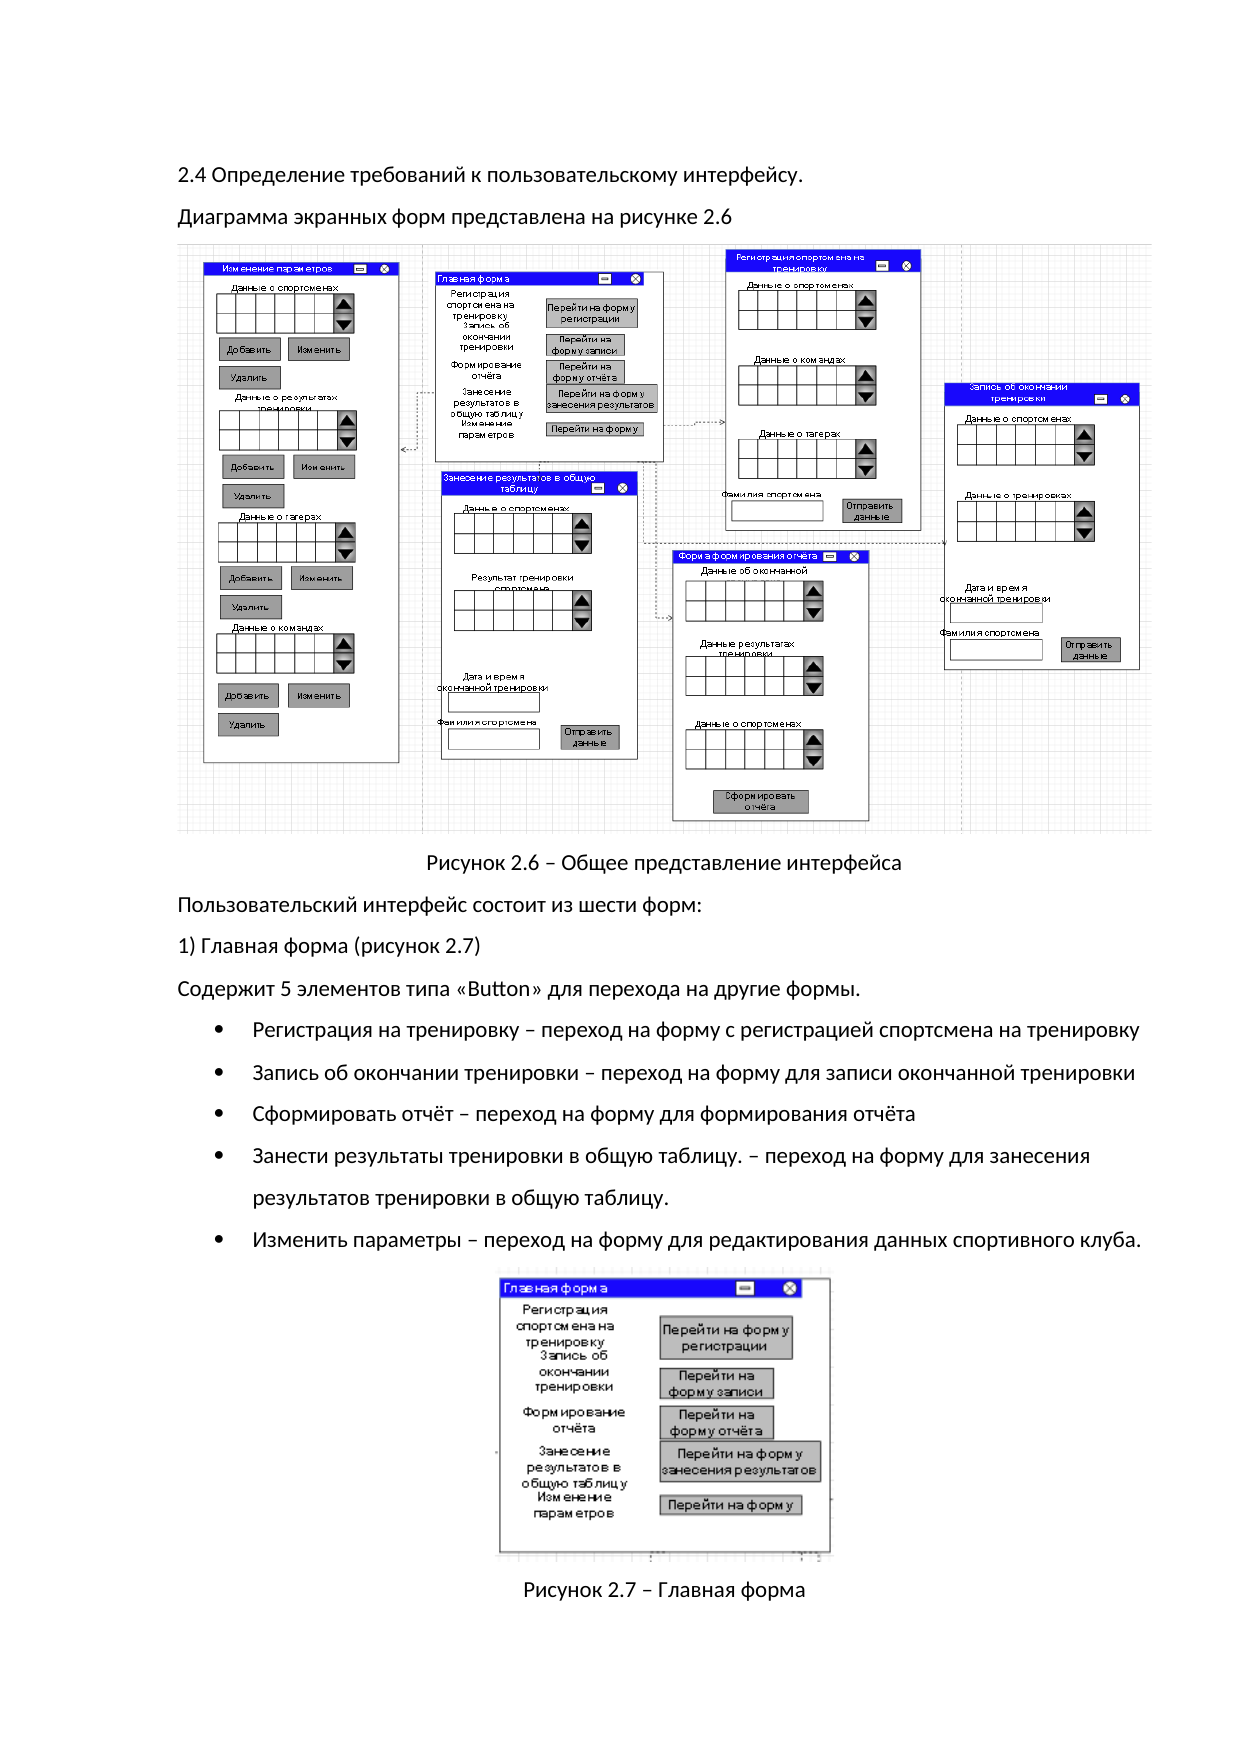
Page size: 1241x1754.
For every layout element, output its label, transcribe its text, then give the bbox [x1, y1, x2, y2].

text Рисунок 2.7 – Главная форма [177, 1575, 1152, 1603]
list Сформировать отчёт – переход на форму для формирования отчёта [215, 1099, 1152, 1128]
list Регистрация на тренировку – переход на форму с регистрацией спортсмена на тренировку [215, 1016, 1152, 1044]
list Запись об окончании тренировки – переход на форму для записи окончанной тренировки [215, 1058, 1152, 1086]
text 2.4 Определение требований к пользовательскому интерфейсу. [177, 160, 1152, 188]
text Пользовательский интерфейс состоит из шести форм: [177, 890, 1152, 918]
text Рисунок 2.6 – Общее представление интерфейса [177, 848, 1152, 876]
text Содержит 5 элементов типа «Button» для перехода на другие формы. [177, 974, 1152, 1002]
list Изменить параметры – переход на форму для редактирования данных спортивного клуба. [215, 1226, 1152, 1253]
picture [177, 244, 1152, 834]
text Диаграмма экранных форм представлена на рисунке 2.6 [177, 202, 1152, 230]
text 1) Главная форма (рисунок 2.7) [177, 932, 1152, 960]
list Занести результаты тренировки в общую таблицу. – переход на форму для занесения результатов тренировки в общую таблицу. [215, 1142, 1152, 1212]
picture [494, 1267, 835, 1562]
